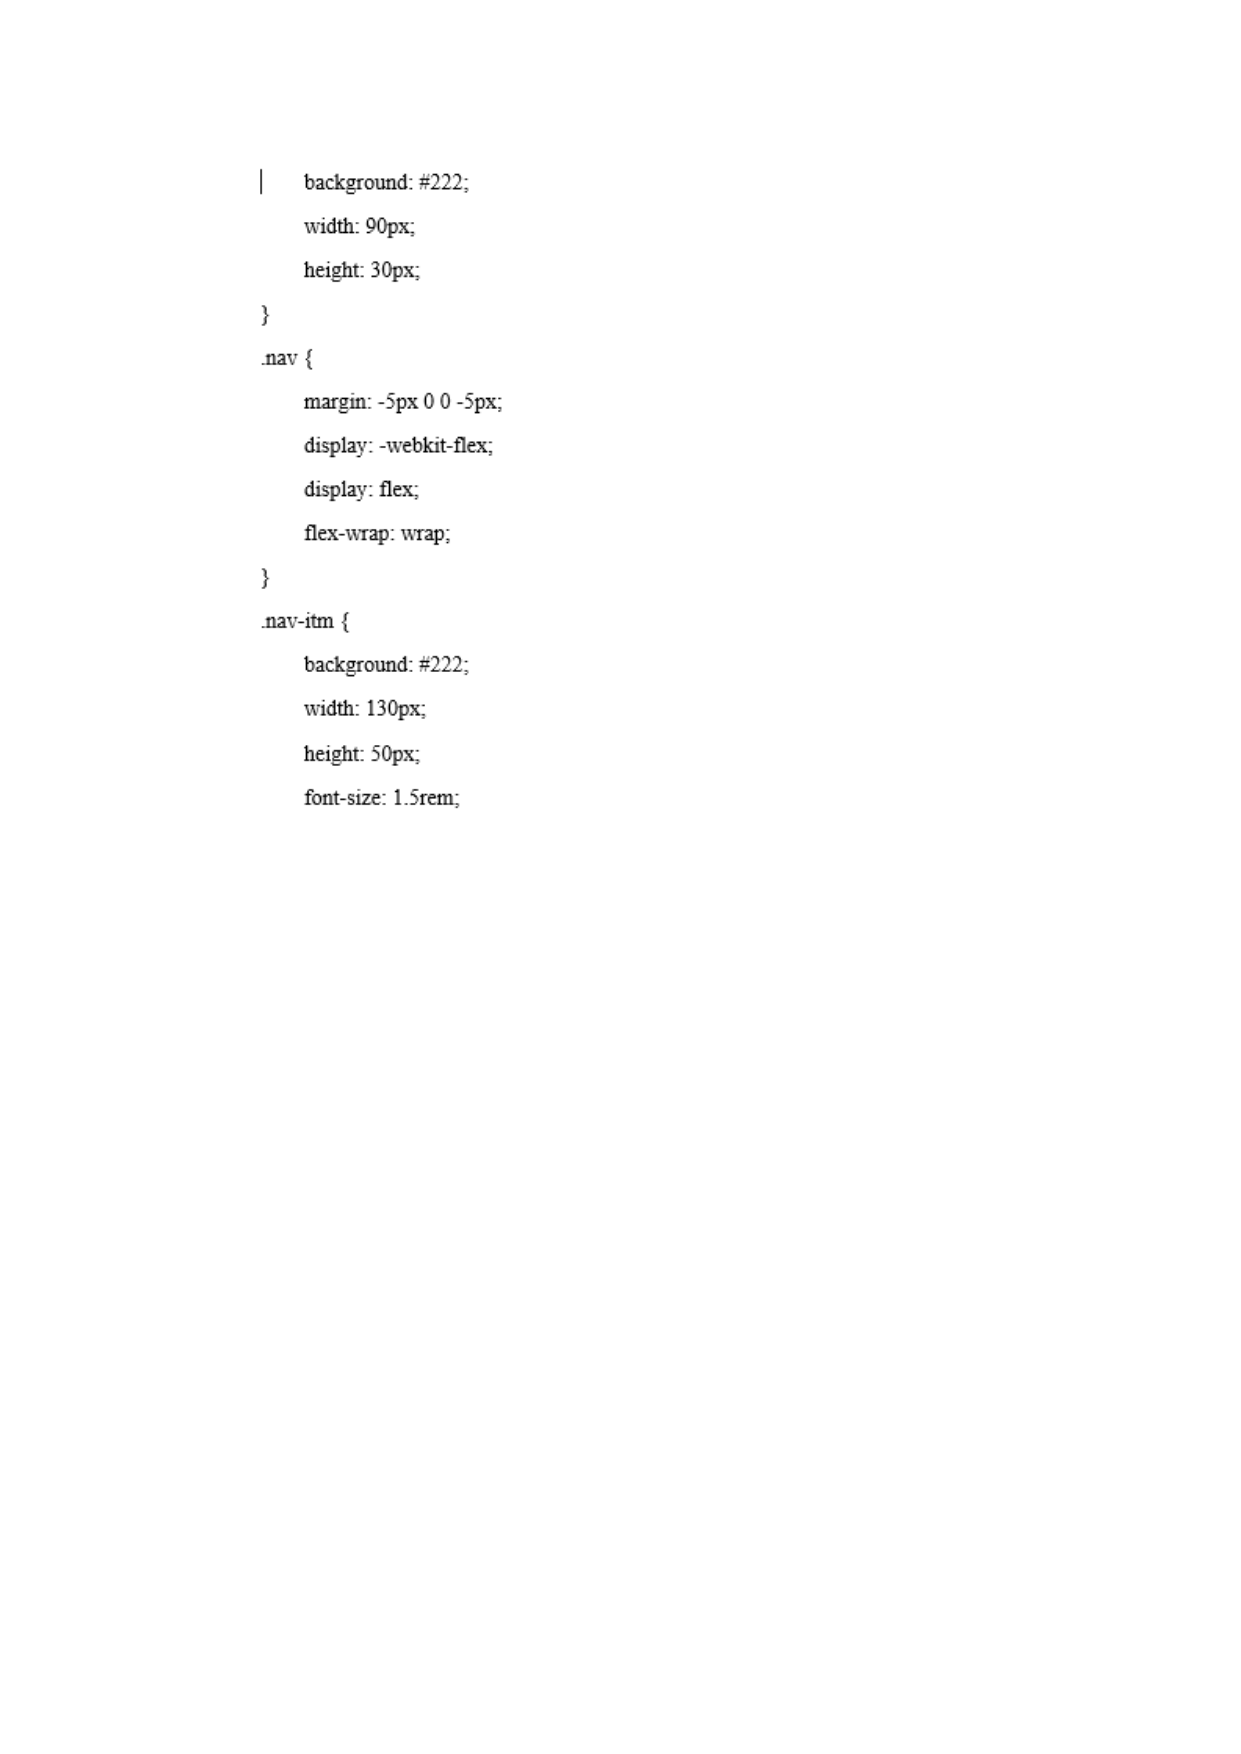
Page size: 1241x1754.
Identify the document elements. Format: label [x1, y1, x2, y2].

picture [187, 150, 829, 910]
